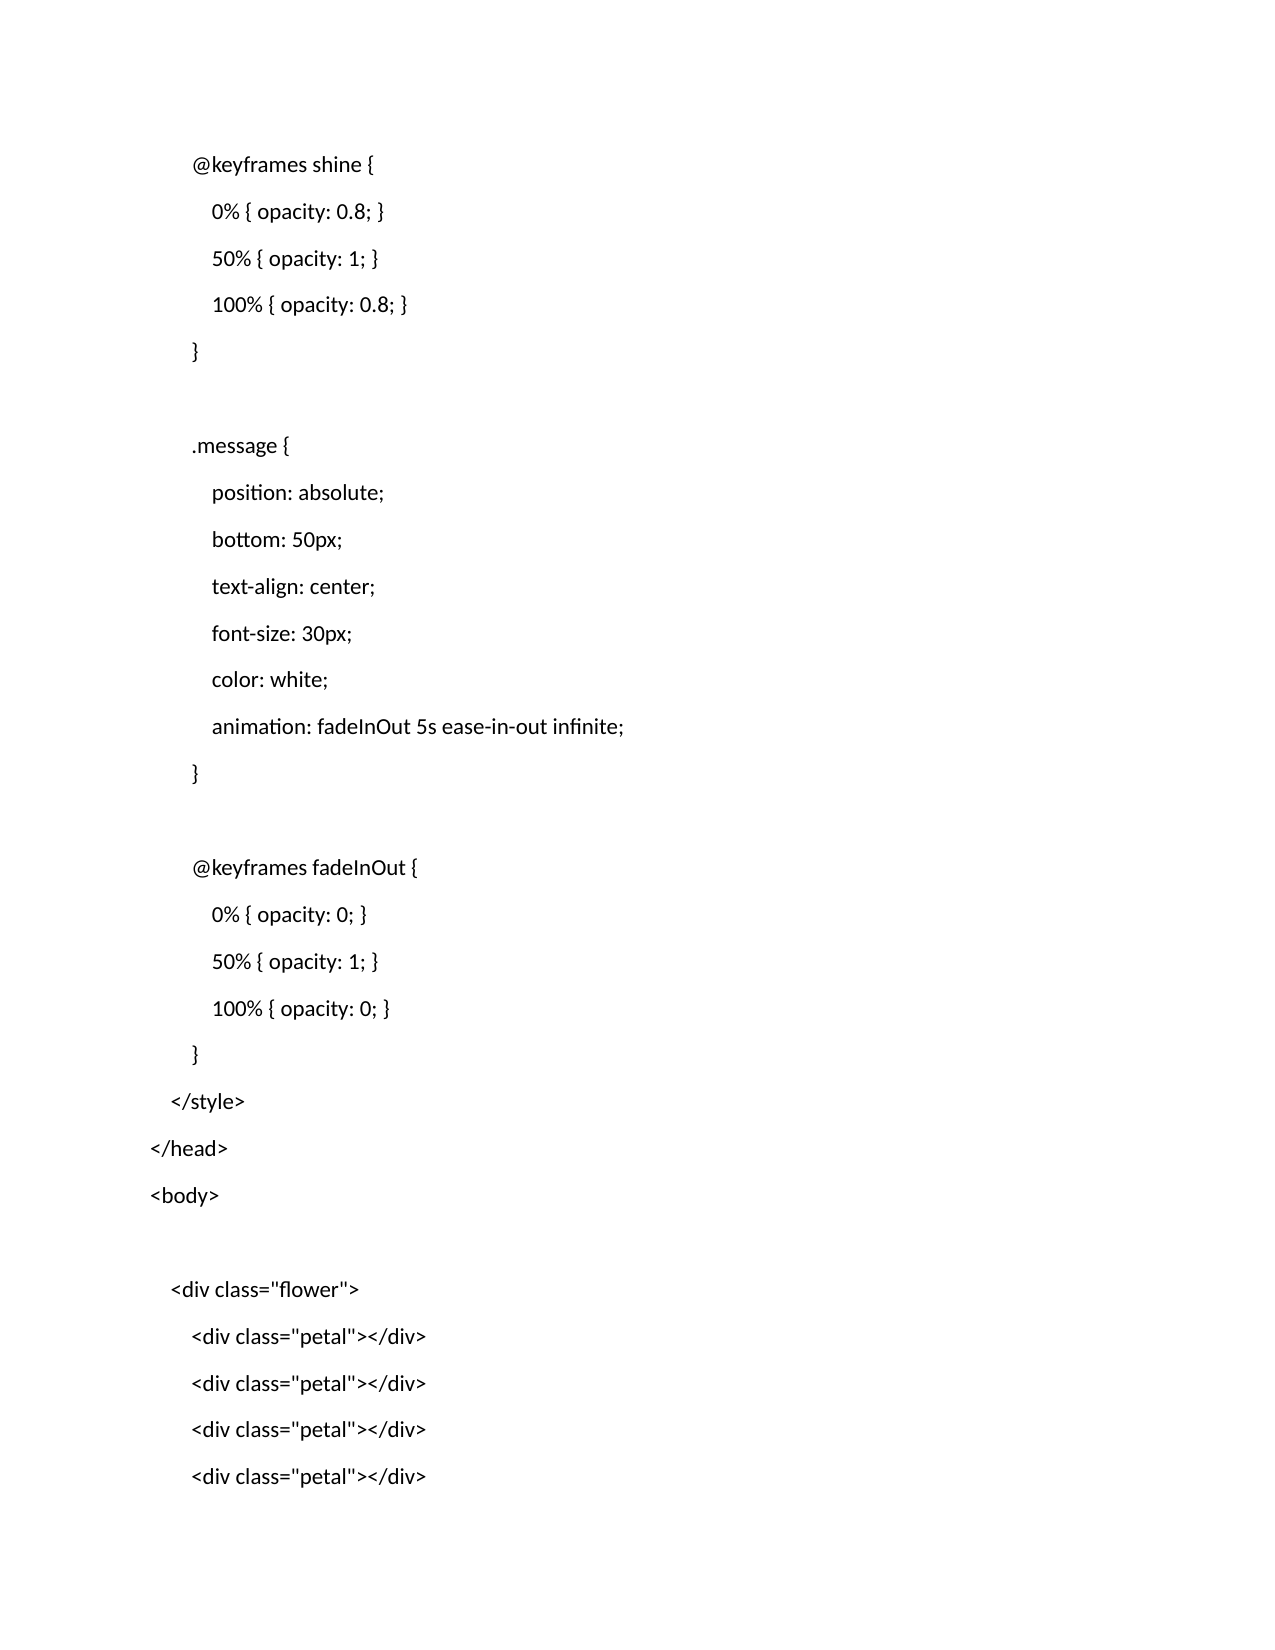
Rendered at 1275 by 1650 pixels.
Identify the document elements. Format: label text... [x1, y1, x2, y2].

text animation: fadeInOut 5s ease-in-out infinite; [150, 712, 1125, 741]
text <div class="petal"></div> [150, 1322, 1125, 1350]
text 0% { opacity: 0.8; } [150, 197, 1125, 225]
text <body> [150, 1181, 1125, 1209]
text } [150, 759, 1125, 787]
text text-align: center; [150, 572, 1125, 600]
text <div class="flower"> [150, 1275, 1125, 1303]
text bottom: 50px; [150, 525, 1125, 553]
text @keyframes fadeInOut { [150, 853, 1125, 881]
text font-size: 30px; [150, 619, 1125, 647]
text </style> [150, 1087, 1125, 1116]
text 50% { opacity: 1; } [150, 244, 1125, 272]
text <div class="petal"></div> [150, 1369, 1125, 1397]
text 50% { opacity: 1; } [150, 947, 1125, 975]
text position: absolute; [150, 478, 1125, 506]
text 100% { opacity: 0; } [150, 994, 1125, 1022]
text } [150, 1041, 1125, 1069]
text 0% { opacity: 0; } [150, 900, 1125, 928]
text 100% { opacity: 0.8; } [150, 291, 1125, 319]
text <div class="petal"></div> [150, 1462, 1125, 1491]
text .message { [150, 431, 1125, 459]
text @keyframes shine { [150, 150, 1125, 178]
text color: white; [150, 666, 1125, 694]
text </head> [150, 1134, 1125, 1162]
text <div class="petal"></div> [150, 1416, 1125, 1444]
text } [150, 337, 1125, 366]
